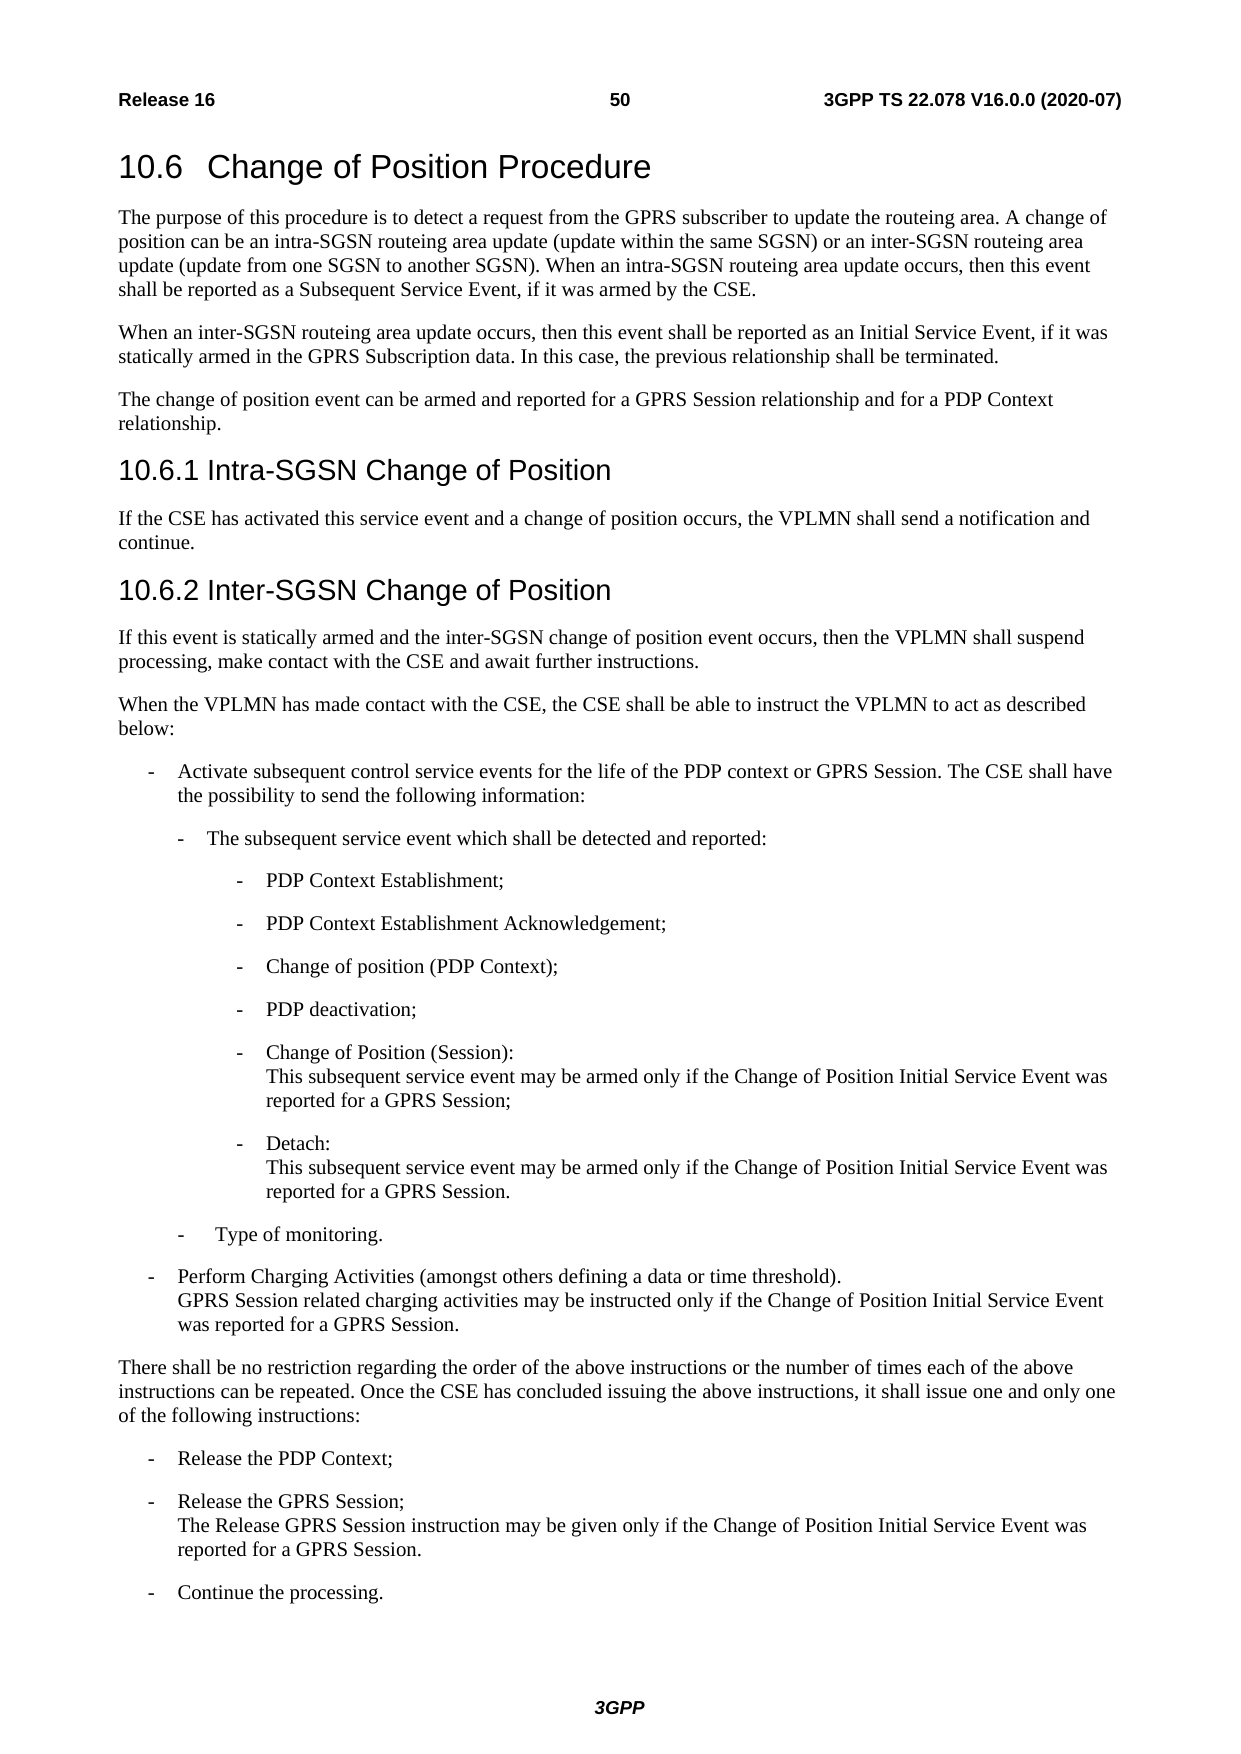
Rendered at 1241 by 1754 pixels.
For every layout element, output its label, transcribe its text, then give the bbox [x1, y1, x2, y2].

subtitle 10.6 Change of Position Procedure [118, 147, 1122, 186]
text - Change of position (PDP Context); [236, 954, 1122, 978]
text When an inter-SGSN routeing area update occurs, then this event shall be reported as an Initial Service Event, if it was statically armed in the GPRS Subscription data. In this case, the previous relationship shall be terminated. [118, 320, 1122, 368]
subtitle 10.6.2 Inter-SGSN Change of Position [118, 573, 1122, 606]
text - PDP deactivation; [236, 997, 1122, 1021]
text - Change of Position (Session): This subsequent service event may be armed only if the Change of Position Initial Service Event was reported for a GPRS Session; [236, 1039, 1122, 1112]
text When the VPLMN has made contact with the CSE, the CSE shall be able to instruct the VPLMN to act as described below: [118, 692, 1122, 740]
text - PDP Context Establishment Acknowledgement; [236, 911, 1122, 935]
text - Perform Charging Activities (amongst others defining a data or time threshold). GPRS Session related charging activities may be instructed only if the Change of Position Initial Service Event was reported for a GPRS Session. [148, 1264, 1122, 1336]
text There shall be no restriction regarding the order of the above instructions or the number of times each of the above instructions can be repeated. Once the CSE has concluded issuing the above instructions, it shall issue one and only one of the following instructions: [118, 1355, 1122, 1427]
text The purpose of this procedure is to detect a request from the GPRS subscriber to update the routeing area. A change of position can be an intra-SGSN routeing area update (update within the same SGSN) or an inter-SGSN routeing area update (update from one SGSN to another SGSN). When an intra-SGSN routeing area update occurs, then this event shall be reported as a Subsequent Service Event, if it was armed by the CSE. [118, 205, 1122, 301]
text - Continue the processing. [148, 1580, 1122, 1604]
text If this event is statically armed and the inter-SGSN change of position event occurs, then the VPLMN shall suspend processing, make contact with the CSE and await further instructions. [118, 625, 1122, 673]
text If the CSE has activated this service event and a change of position occurs, the VPLMN shall send a notification and continue. [118, 506, 1122, 554]
text - Detach: This subsequent service event may be armed only if the Change of Position Initial Service Event was reported for a GPRS Session. [236, 1131, 1122, 1203]
subtitle 10.6.1 Intra-SGSN Change of Position [118, 453, 1122, 487]
text - PDP Context Establishment; [236, 868, 1122, 892]
text The change of position event can be armed and reported for a GPRS Session relationship and for a PDP Context relationship. [118, 387, 1122, 435]
text - Release the PDP Context; [148, 1446, 1122, 1470]
text - Type of monitoring. [177, 1221, 1122, 1246]
text - The subsequent service event which shall be detected and reported: [177, 826, 1122, 849]
text - Activate subsequent control service events for the life of the PDP context or GPRS Session. The CSE shall have the possibility to send the following information: [148, 759, 1122, 807]
text - Release the GPRS Session; The Release GPRS Session instruction may be given only if the Change of Position Initial Service Event was reported for a GPRS Session. [148, 1489, 1122, 1561]
